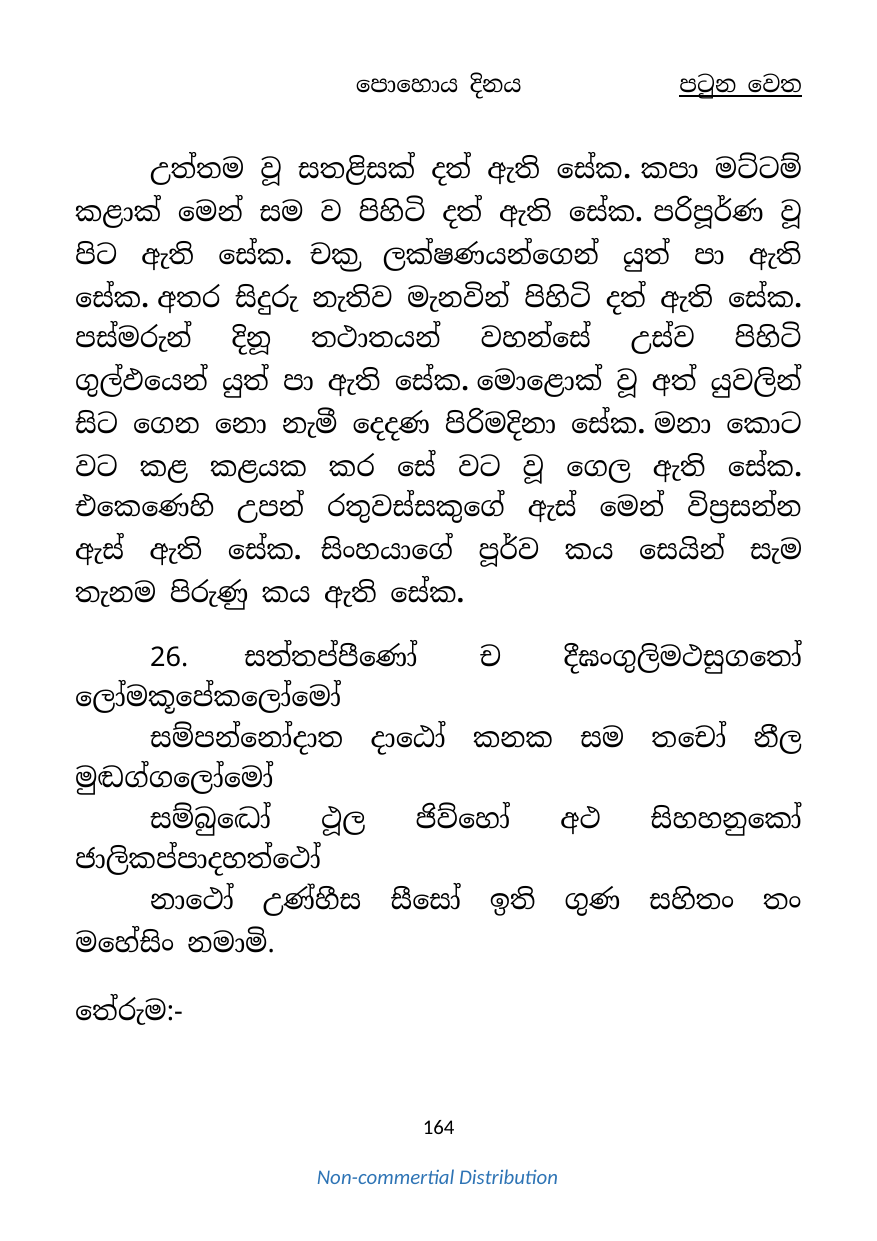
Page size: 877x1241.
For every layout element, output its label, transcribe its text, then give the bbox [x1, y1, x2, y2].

text සම්පන්නෝදාත දාඨෝ කනක සම තචෝ නීල මුඬග්ගලෝමෝ [75, 720, 802, 796]
text නාථෝ උණ්හීස සීසෝ ඉති ගුණ සහිතං තං මහේසිං නමාමි. [75, 882, 802, 960]
text උත්තම වූ සතළිසක් දත් ඇති සේක. කපා මට්ටම් කළාක් මෙන් සම ව පිහිටි දත් ඇති සේක. පරිපූර්ණ වූ පිට ඇති සේක. චක්‍ර‍ ලක්ෂණයන්ගෙන් යුත් පා ඇති සේක. අතර සිදුරු නැතිව මැනවින් පිහිටි දත් ඇති සේක. පස්මරුන් දිනූ තථාතයන් වහන්සේ උස්ව පිහිටි ගුල්ඵයෙන් යුත් පා ඇති සේක. මොළොක් වූ අත් යුවලින් සිට ගෙන නො නැමී දෙදණ පිරිමදිනා සේක. මනා කොට වට කළ කළයක කර සේ වට වූ ගෙල ඇති සේක. එකෙණෙහි උපන් රතුවස්සකුගේ ඇස් මෙන් විප්‍ර‍සන්න ඇස් ඇති සේක. සිංහයාගේ පූර්ව කය සෙයින් සැම තැනම පිරුණු කය ඇති සේක. [75, 150, 802, 611]
text තේරුම:- [75, 991, 802, 1028]
text 26. සත්තප්පීණෝ ච දීඝංගුලිමථසුගතෝ ලෝමකූපේකලෝමෝ [75, 637, 802, 715]
text සම්බු‍‍ද්‍ධෝ ථූල ජිව්හෝ අථ සිහහනුකෝ ජාලිකප්පාදහත්ථෝ [75, 801, 802, 877]
